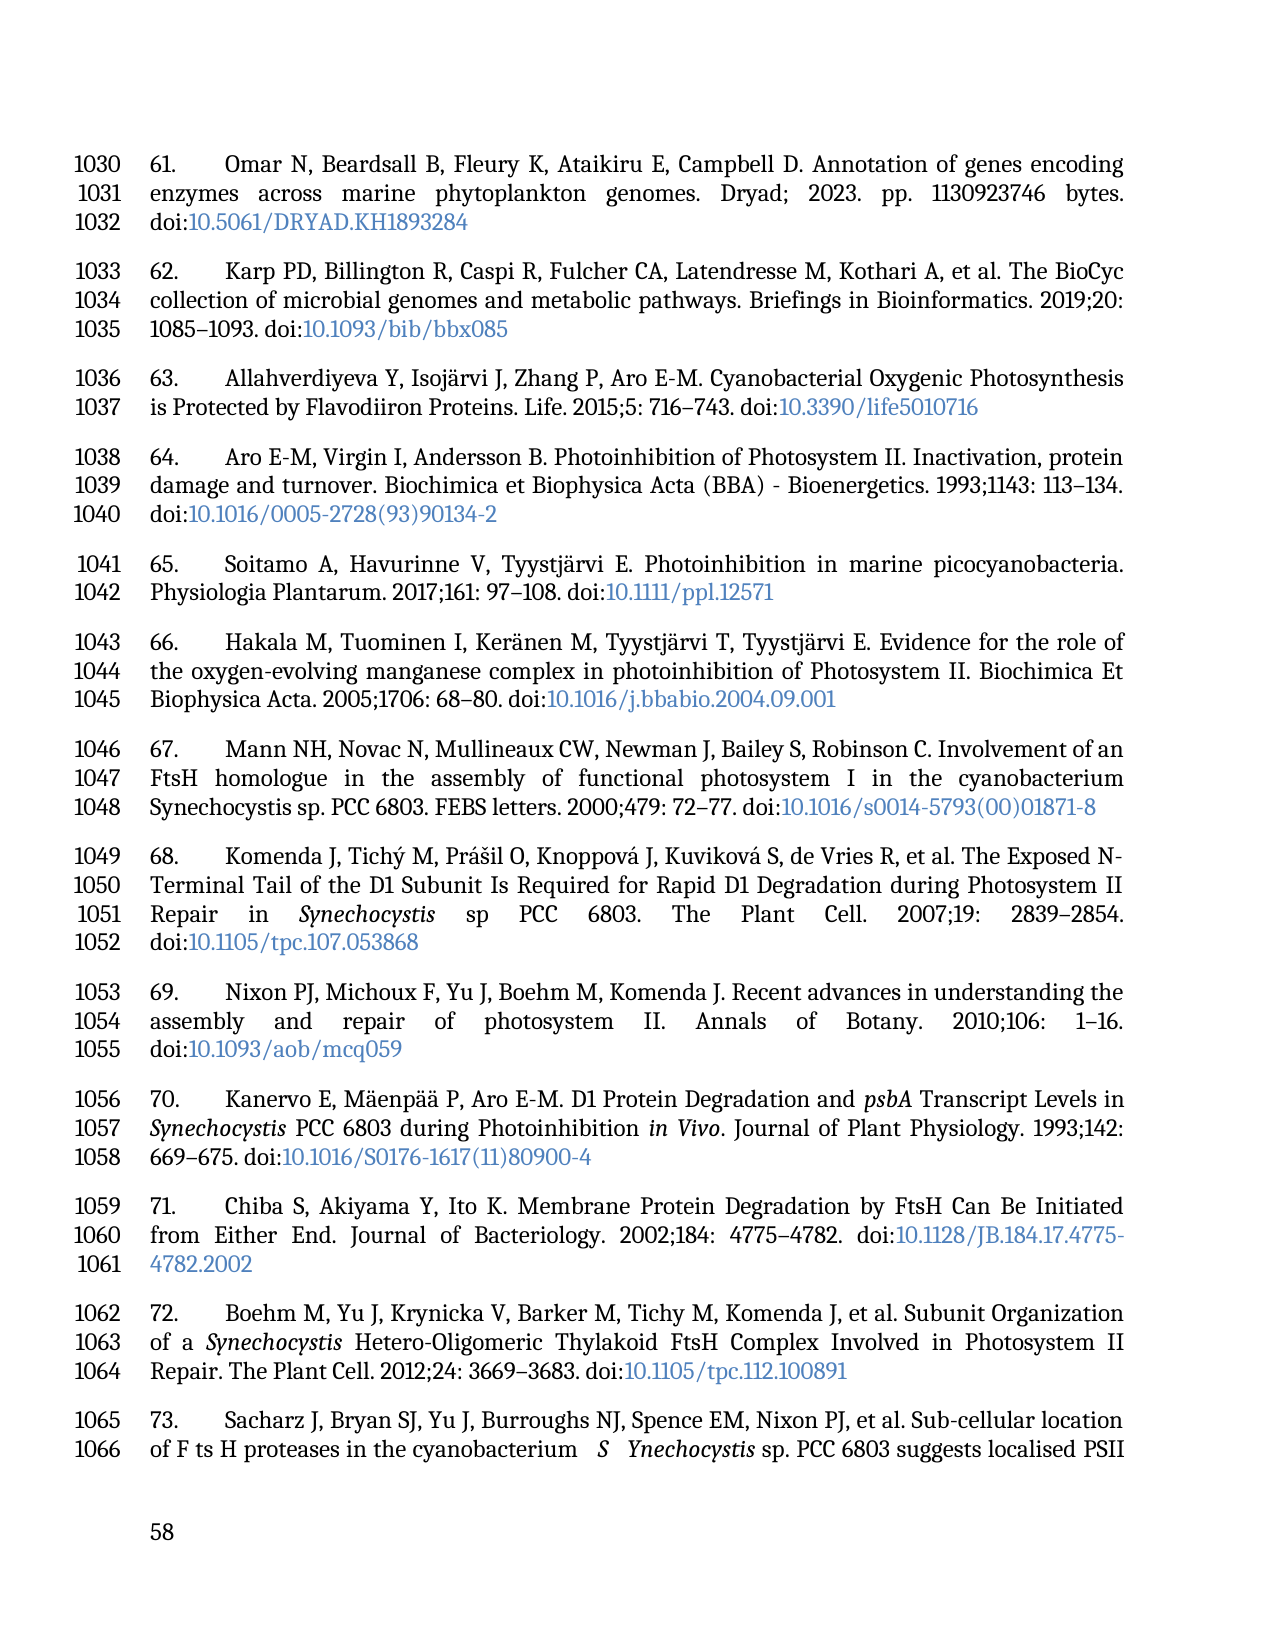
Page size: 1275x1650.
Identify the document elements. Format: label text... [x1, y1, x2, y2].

text 70. Kanervo E, Mäenpää P, Aro E-M. D1 Protein Degradation and psbA Transcript Levels in Synechocystis PCC 6803 during Photoinhibition in Vivo. Journal of Plant Physiology. 1993;142: 669–675. doi:10.1016/S0176-1617(11)80900-4 [150, 1085, 1125, 1171]
text 71. Chiba S, Akiyama Y, Ito K. Membrane Protein Degradation by FtsH Can Be Initiated from Either End. Journal of Bacteriology. 2002;184: 4775–4782. doi:10.1128/JB.184.17.4775-4782.2002 [150, 1192, 1125, 1278]
text 68. Komenda J, Tichý M, Prášil O, Knoppová J, Kuviková S, de Vries R, et al. The Exposed N-Terminal Tail of the D1 Subunit Is Required for Rapid D1 Degradation during Photosystem II Repair in Synechocystis sp PCC 6803. The Plant Cell. 2007;19: 2839–2854. doi:10.1105/tpc.107.053868 [150, 842, 1125, 957]
text 67. Mann NH, Novac N, Mullineaux CW, Newman J, Bailey S, Robinson C. Involvement of an FtsH homologue in the assembly of functional photosystem I in the cyanobacterium Synechocystis sp. PCC 6803. FEBS letters. 2000;479: 72–77. doi:10.1016/s0014-5793(00)01871-8 [150, 735, 1125, 821]
text 64. Aro E-M, Virgin I, Andersson B. Photoinhibition of Photosystem II. Inactivation, protein damage and turnover. Biochimica et Biophysica Acta (BBA) - Bioenergetics. 1993;1143: 113–134. doi:10.1016/0005-2728(93)90134-2 [150, 442, 1125, 529]
text 63. Allahverdiyeva Y, Isojärvi J, Zhang P, Aro E-M. Cyanobacterial Oxygenic Photosynthesis is Protected by Flavodiiron Proteins. Life. 2015;5: 716–743. doi:10.3390/life5010716 [150, 364, 1125, 422]
text 61. Omar N, Beardsall B, Fleury K, Ataikiru E, Campbell D. Annotation of genes encoding enzymes across marine phytoplankton genomes. Dryad; 2023. pp. 1130923746 bytes. doi:10.5061/DRYAD.KH1893284 [150, 150, 1125, 236]
text 62. Karp PD, Billington R, Caspi R, Fulcher CA, Latendresse M, Kothari A, et al. The BioCyc collection of microbial genomes and metabolic pathways. Briefings in Bioinformatics. 2019;20: 1085–1093. doi:10.1093/bib/bbx085 [150, 257, 1125, 343]
text 72. Boehm M, Yu J, Krynicka V, Barker M, Tichy M, Komenda J, et al. Subunit Organization of a Synechocystis Hetero-Oligomeric Thylakoid FtsH Complex Involved in Photosystem II Repair. The Plant Cell. 2012;24: 3669–3683. doi:10.1105/tpc.112.100891 [150, 1299, 1125, 1385]
text 65. Soitamo A, Havurinne V, Tyystjärvi E. Photoinhibition in marine picocyanobacteria. Physiologia Plantarum. 2017;161: 97–108. doi:10.1111/ppl.12571 [150, 549, 1125, 607]
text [150, 1406, 1125, 1464]
text 66. Hakala M, Tuominen I, Keränen M, Tyystjärvi T, Tyystjärvi E. Evidence for the role of the oxygen-evolving manganese complex in photoinhibition of Photosystem II. Biochimica Et Biophysica Acta. 2005;1706: 68–80. doi:10.1016/j.bbabio.2004.09.001 [150, 628, 1125, 714]
text 69. Nixon PJ, Michoux F, Yu J, Boehm M, Komenda J. Recent advances in understanding the assembly and repair of photosystem II. Annals of Botany. 2010;106: 1–16. doi:10.1093/aob/mcq059 [150, 978, 1125, 1064]
